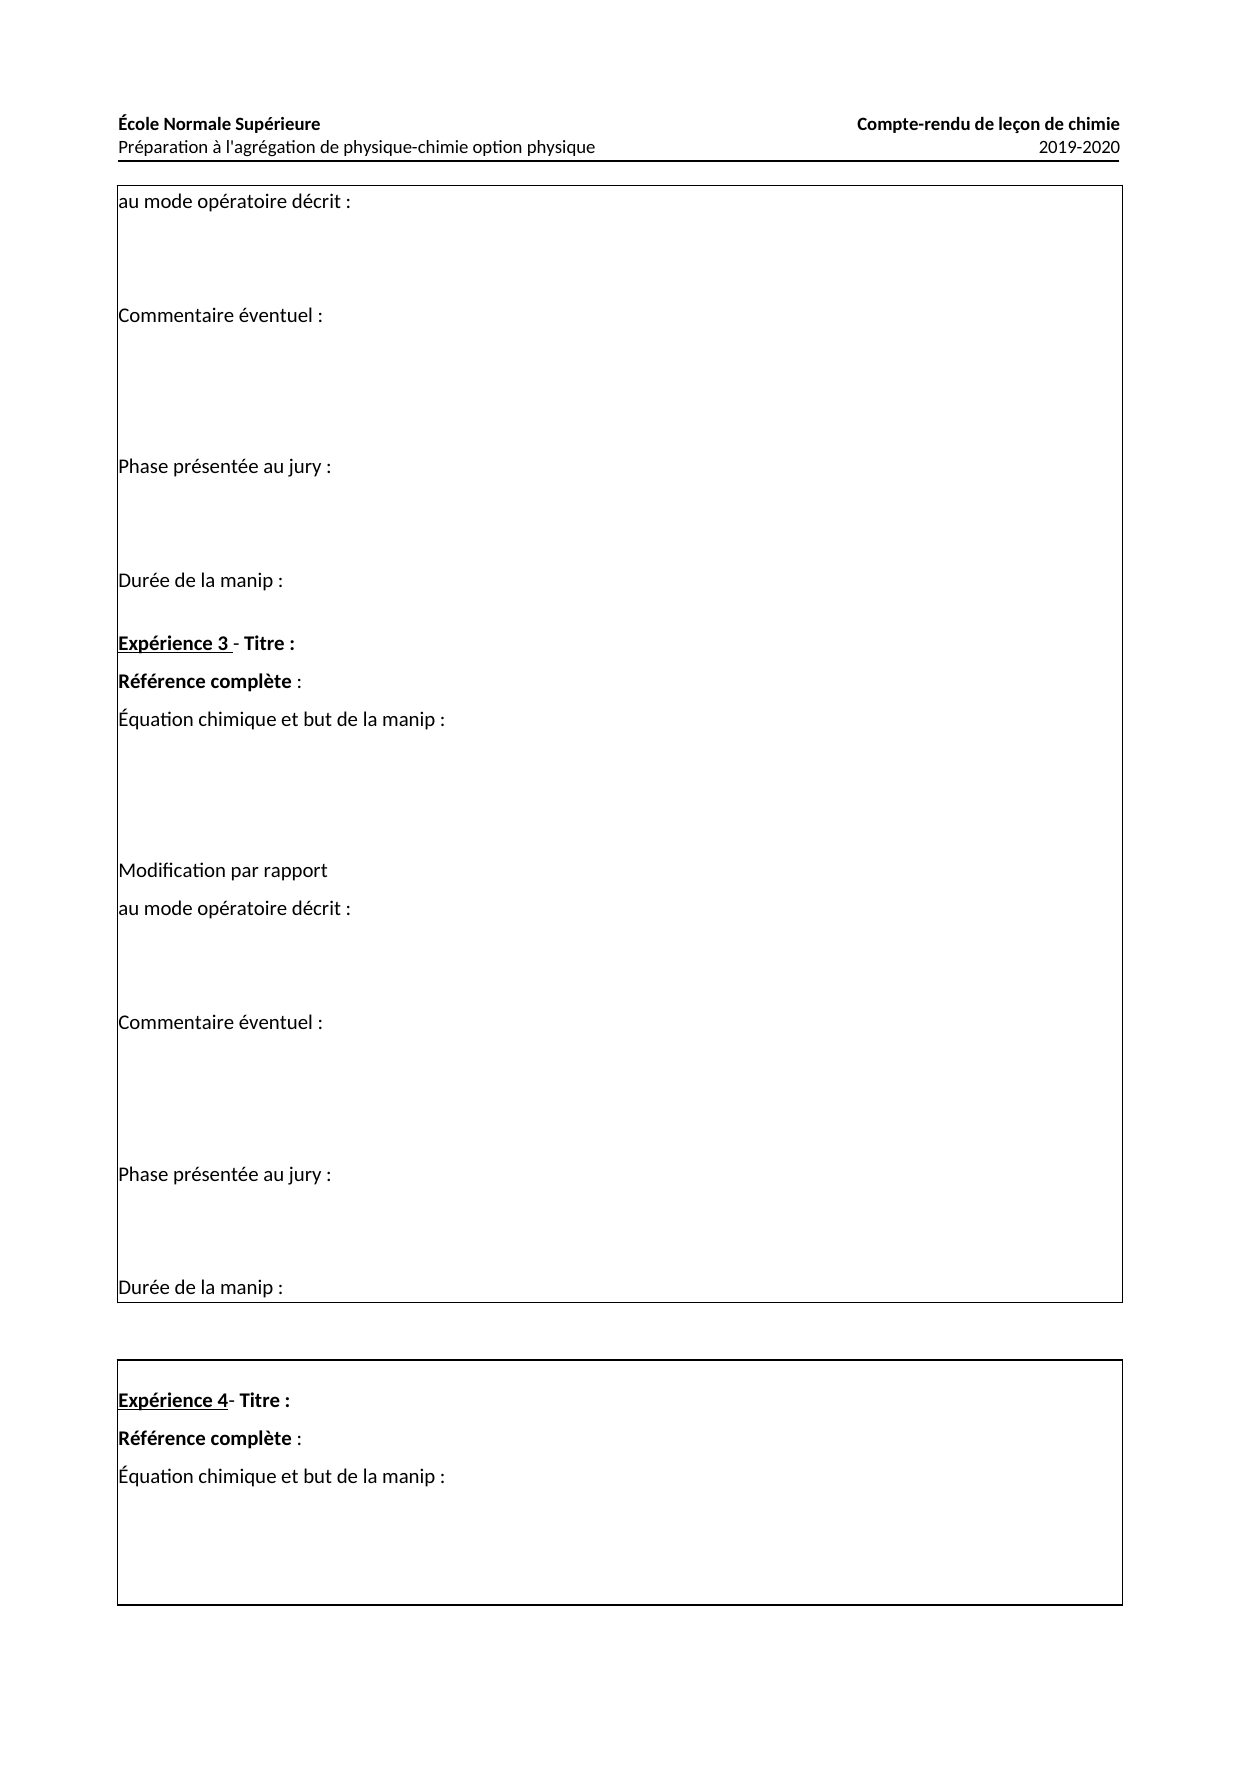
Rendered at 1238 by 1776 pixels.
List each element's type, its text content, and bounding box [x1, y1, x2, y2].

text Référence complète : [118, 664, 1122, 693]
text Équation chimique et but de la manip : [118, 1459, 1122, 1488]
text Équation chimique et but de la manip : [118, 702, 1122, 731]
text Expérience 3 - Titre : [118, 602, 1122, 655]
text Phase présentée au jury : [118, 450, 1122, 479]
text Commentaire éventuel : [118, 298, 1122, 327]
text Durée de la manip : [118, 1271, 1122, 1302]
text Phase présentée au jury : [118, 1157, 1122, 1186]
text au mode opératoire décrit : [118, 892, 1122, 921]
text au mode opératoire décrit : [118, 186, 1122, 214]
text Modification par rapport [118, 854, 1122, 883]
text Commentaire éventuel : [118, 1005, 1122, 1034]
text Expérience 4- Titre : [118, 1361, 1122, 1413]
text Référence complète : [118, 1422, 1122, 1451]
text Durée de la manip : [118, 564, 1122, 593]
